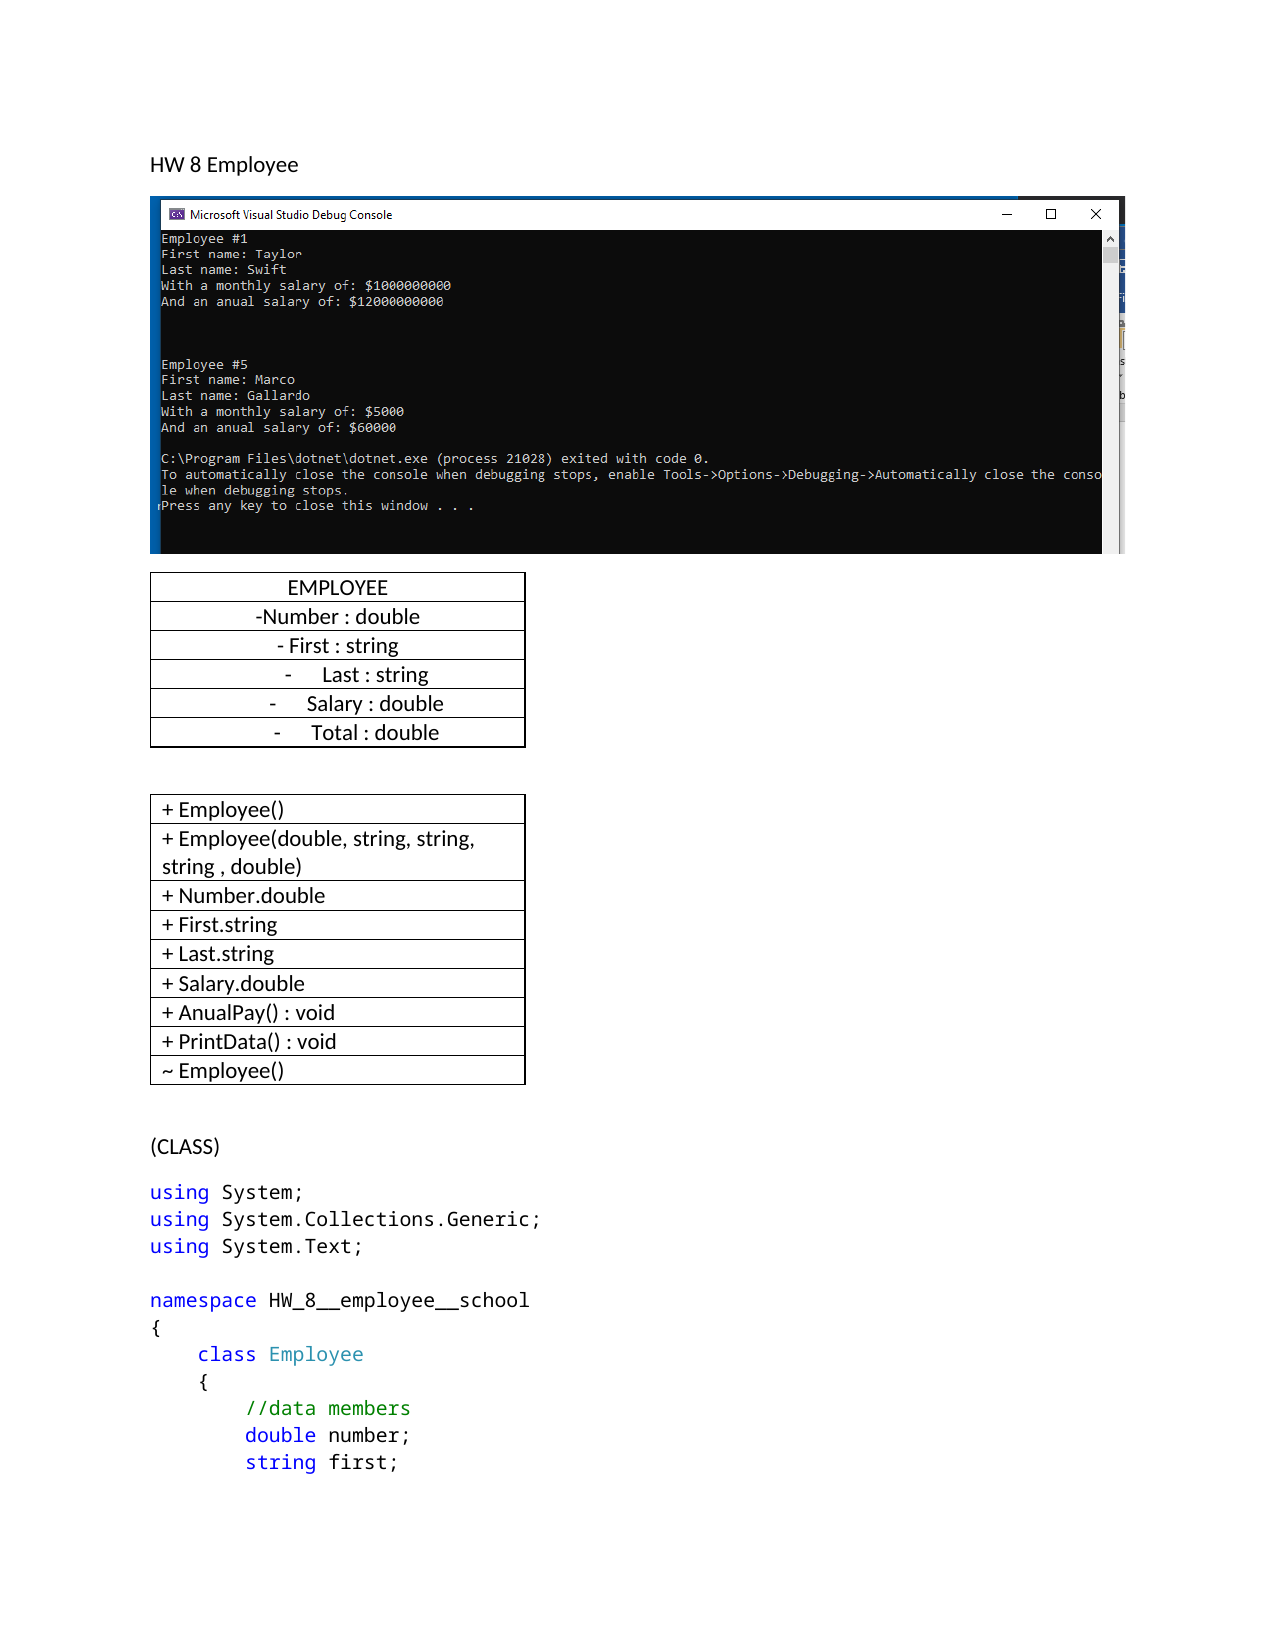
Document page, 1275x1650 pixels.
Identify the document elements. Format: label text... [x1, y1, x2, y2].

table_cell + Salary.double [151, 969, 524, 997]
table_header EMPLOYEE [151, 573, 524, 601]
text HW 8 Employee [150, 150, 1125, 178]
table_cell + First.string [151, 911, 524, 938]
table_cell Last : string [151, 660, 524, 688]
text { [150, 1367, 1125, 1394]
table_cell + Last.string [151, 940, 524, 968]
table_cell + AnualPay() : void [151, 998, 524, 1026]
text { [150, 1313, 1125, 1341]
text class Employee [150, 1341, 1125, 1367]
text namespace HW_8__employee__school [150, 1287, 1125, 1313]
text using System.Collections.Generic; [150, 1206, 1125, 1233]
table_cell + PrintData() : void [151, 1027, 524, 1055]
text using System.Text; [150, 1233, 1125, 1259]
table_cell Total : double [151, 718, 524, 746]
text using System; [150, 1179, 1125, 1206]
text string first; [150, 1448, 1125, 1475]
table_cell + Number.double [151, 881, 524, 909]
text //data members [150, 1394, 1125, 1421]
text double number; [150, 1421, 1125, 1448]
table_cell + Employee(double, string, string, string , double) [151, 824, 524, 880]
table_cell Salary : double [151, 689, 524, 717]
table_cell ~ Employee() [151, 1056, 524, 1084]
table_header + Employee() [151, 795, 524, 823]
text (CLASS) [150, 1132, 1125, 1160]
table_cell -Number : double [151, 602, 524, 630]
table_cell - First : string [151, 631, 524, 659]
picture [150, 196, 1125, 554]
